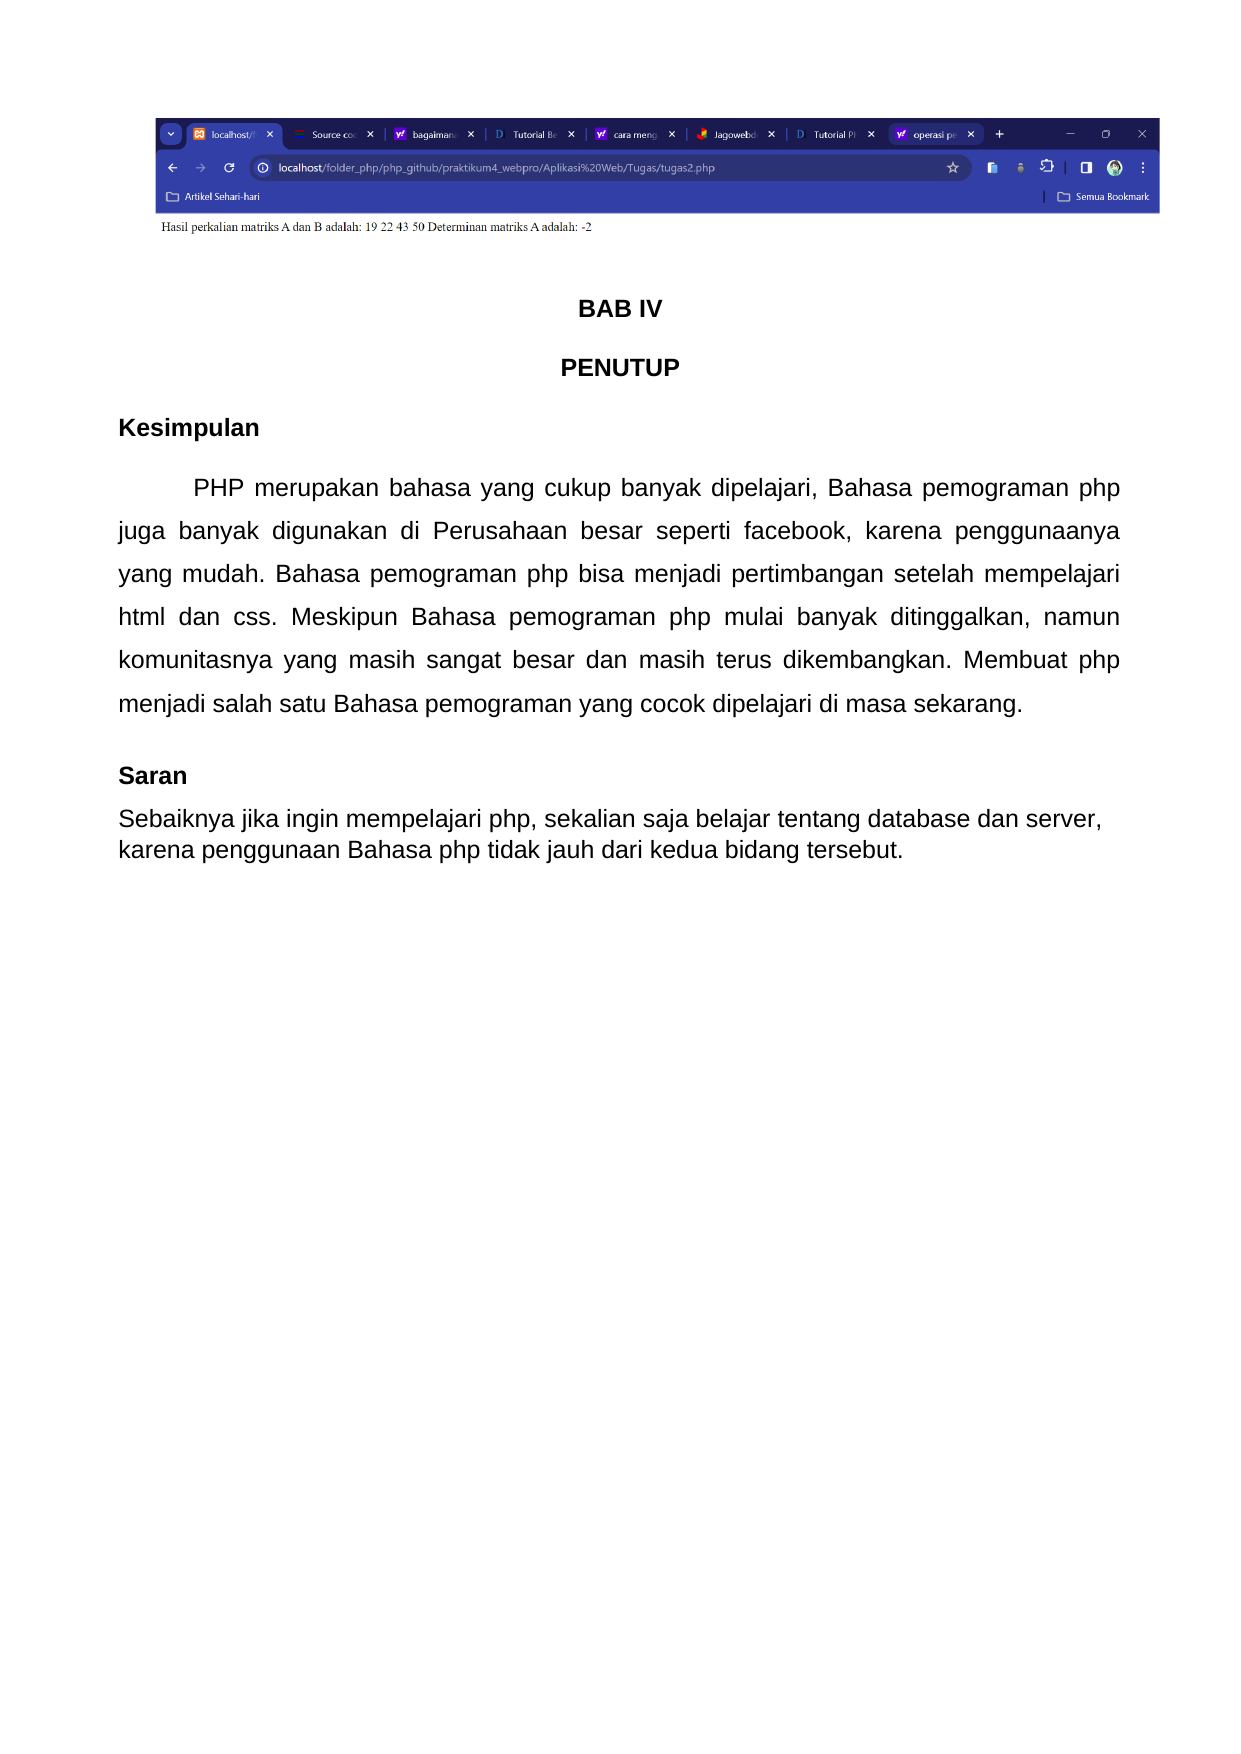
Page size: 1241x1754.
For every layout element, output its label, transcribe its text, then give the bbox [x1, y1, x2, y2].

text PENUTUP [118, 353, 1122, 382]
text BAB IV [118, 293, 1122, 322]
text PHP merupakan bahasa yang cukup banyak dipelajari, Bahasa pemograman php juga banyak digunakan di Perusahaan besar seperti facebook, karena penggunaanya yang mudah. Bahasa pemograman php bisa menjadi pertimbangan setelah mempelajari html dan css. Meskipun Bahasa pemograman php mulai banyak ditinggalkan, namun komunitasnya yang masih sangat besar dan masih terus dikembangkan. Membuat php menjadi salah satu Bahasa pemograman yang cocok dipelajari di masa sekarang. [118, 473, 1122, 717]
text Sebaiknya jika ingin mempelajari php, sekalian saja belajar tentang database dan server, karena penggunaan Bahasa php tidak jauh dari kedua bidang tersebut. [118, 804, 1122, 864]
text Kesimpulan [118, 413, 1122, 442]
subtitle Saran [118, 761, 1122, 789]
picture [155, 118, 1160, 263]
